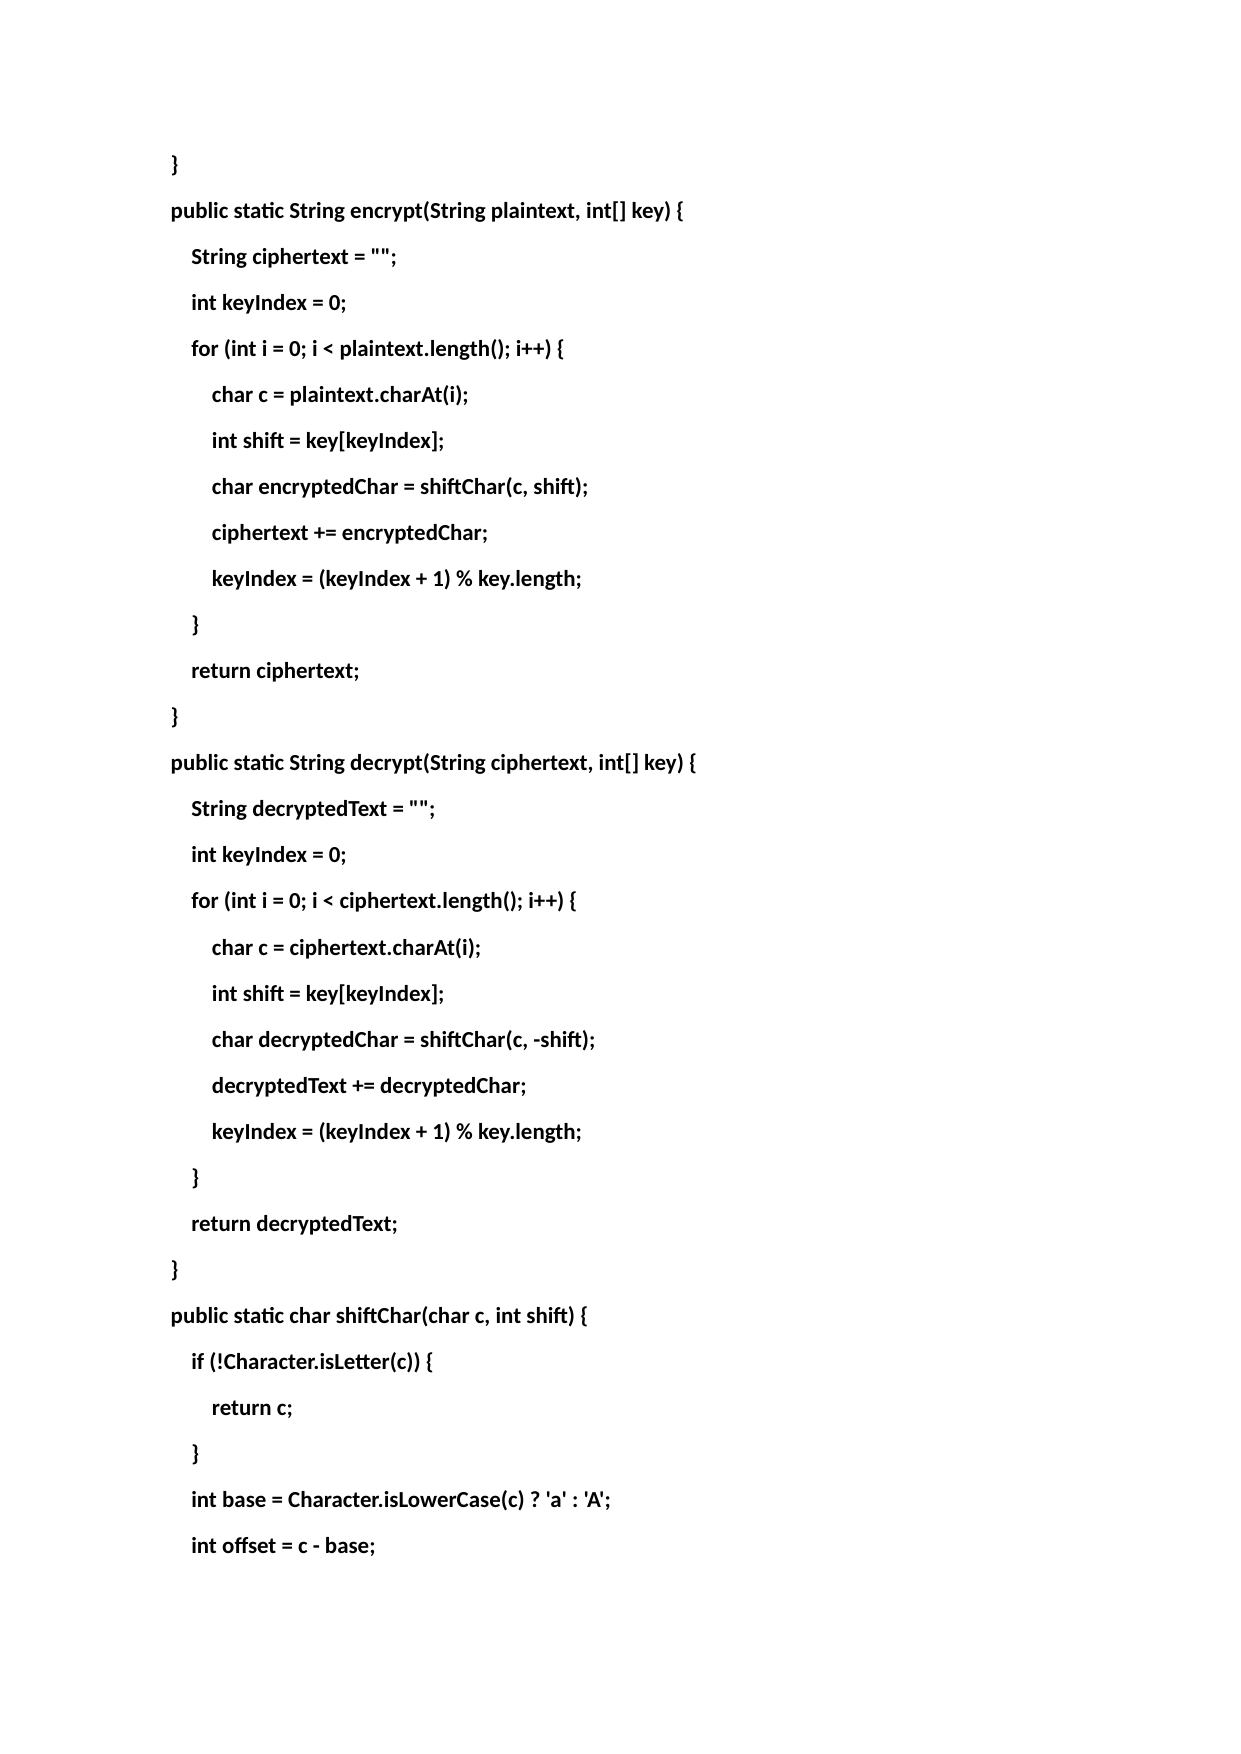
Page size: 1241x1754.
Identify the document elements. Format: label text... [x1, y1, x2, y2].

text int keyIndex = 0; [150, 288, 1090, 316]
text } [150, 1439, 1090, 1467]
text } [150, 1255, 1090, 1283]
text return decryptedText; [150, 1209, 1090, 1237]
text public static String decrypt(String ciphertext, int[] key) { [150, 748, 1090, 777]
text decryptedText += decryptedChar; [150, 1071, 1090, 1099]
text return c; [150, 1393, 1090, 1421]
text int base = Character.isLowerCase(c) ? 'a' : 'A'; [150, 1485, 1090, 1513]
text int offset = c - base; [150, 1531, 1090, 1559]
text return ciphertext; [150, 656, 1090, 684]
text } [150, 150, 1090, 178]
text keyIndex = (keyIndex + 1) % key.length; [150, 564, 1090, 592]
text keyIndex = (keyIndex + 1) % key.length; [150, 1117, 1090, 1145]
text String ciphertext = ""; [150, 242, 1090, 270]
text } [150, 702, 1090, 731]
text char c = ciphertext.charAt(i); [150, 933, 1090, 961]
text ciphertext += encryptedChar; [150, 518, 1090, 546]
text } [150, 1163, 1090, 1191]
text char c = plaintext.charAt(i); [150, 380, 1090, 408]
text int keyIndex = 0; [150, 841, 1090, 869]
text int shift = key[keyIndex]; [150, 426, 1090, 454]
text for (int i = 0; i < plaintext.length(); i++) { [150, 334, 1090, 362]
text public static char shiftChar(char c, int shift) { [150, 1301, 1090, 1329]
text String decryptedText = ""; [150, 794, 1090, 823]
text for (int i = 0; i < ciphertext.length(); i++) { [150, 887, 1090, 915]
text char decryptedChar = shiftChar(c, -shift); [150, 1025, 1090, 1053]
text char encryptedChar = shiftChar(c, shift); [150, 472, 1090, 500]
text if (!Character.isLetter(c)) { [150, 1347, 1090, 1375]
text } [150, 610, 1090, 638]
text public static String encrypt(String plaintext, int[] key) { [150, 196, 1090, 224]
text int shift = key[keyIndex]; [150, 979, 1090, 1007]
